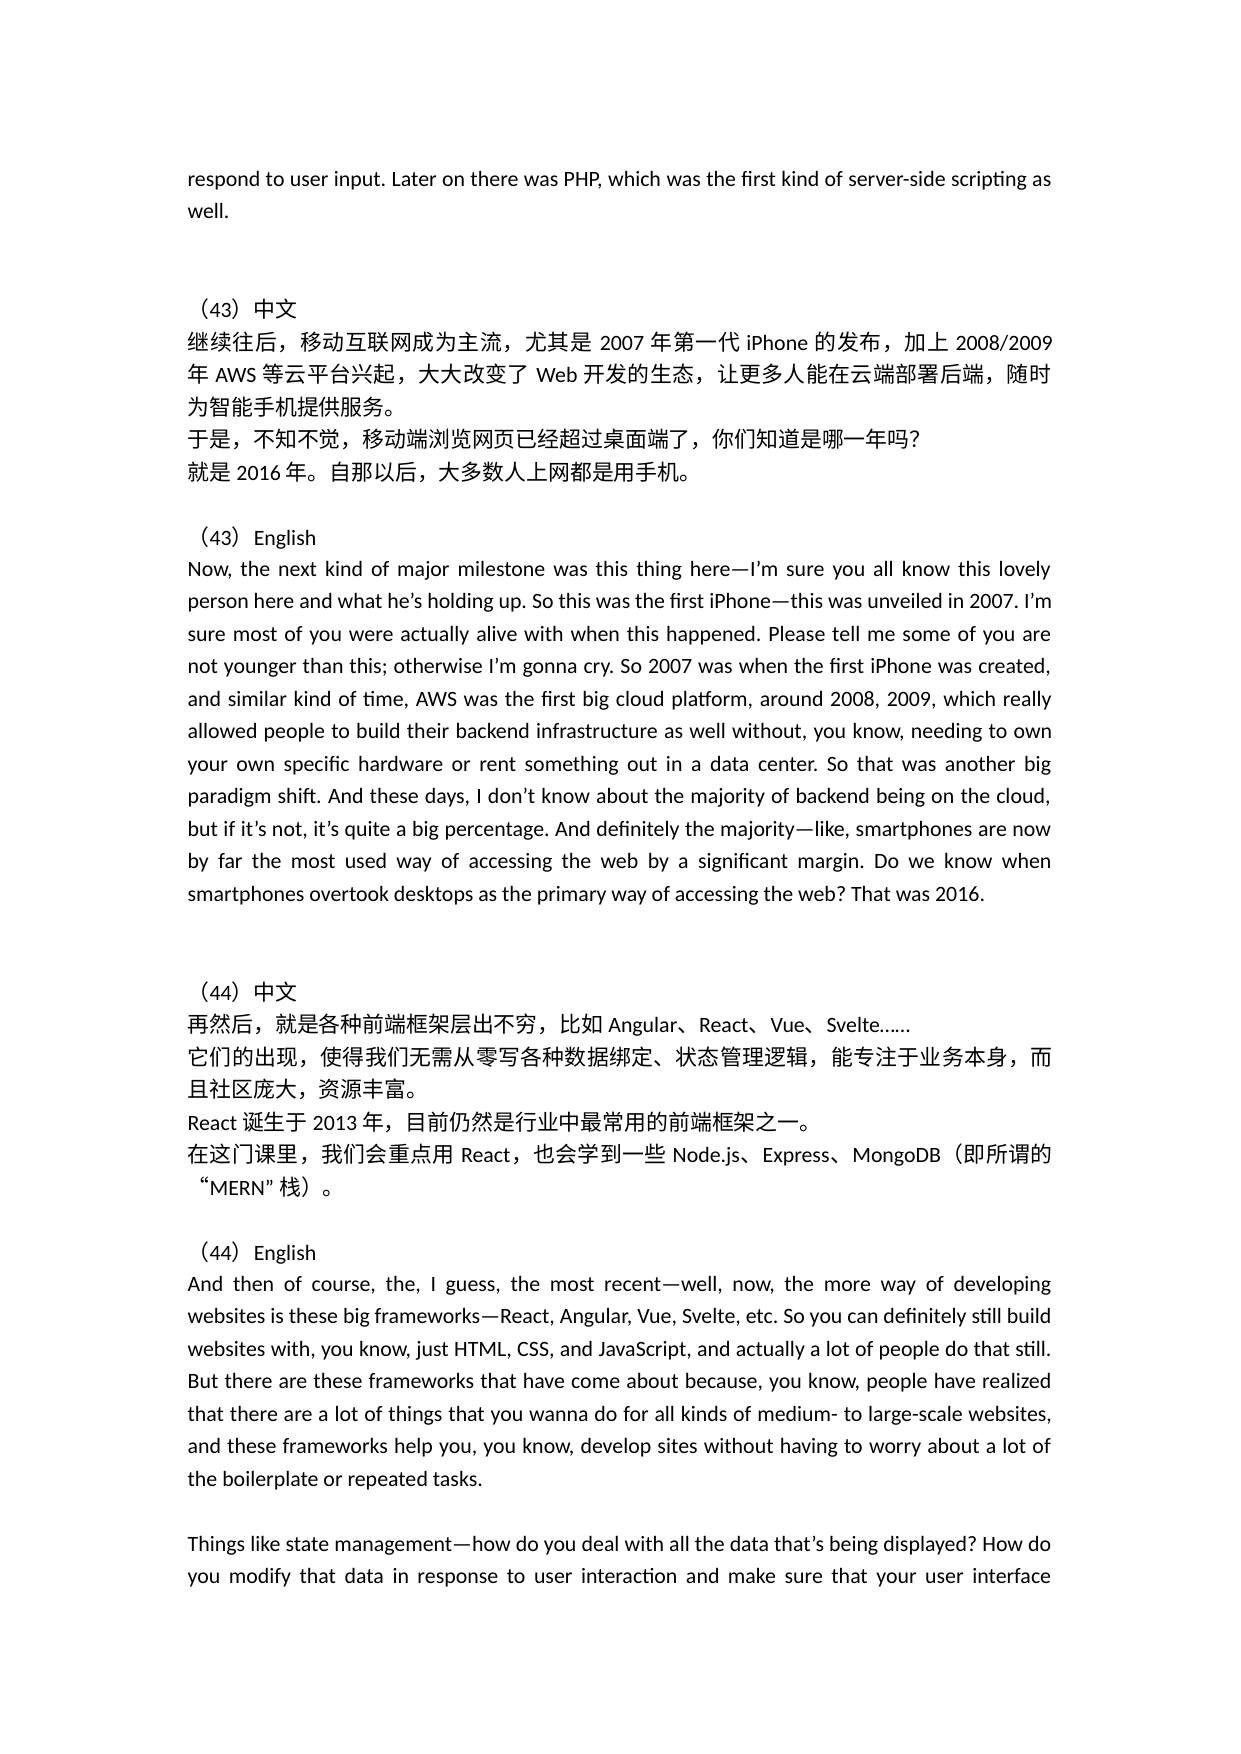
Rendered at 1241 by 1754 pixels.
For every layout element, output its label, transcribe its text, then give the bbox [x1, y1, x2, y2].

text 就是 2016 年。自那以后，大多数人上网都是用手机。 [187, 454, 1053, 487]
text （44）English [187, 1234, 1053, 1267]
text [187, 1527, 1053, 1592]
text （43）English [187, 519, 1053, 552]
text 于是，不知不觉，移动端浏览网页已经超过桌面端了，你们知道是哪一年吗？ [187, 422, 1053, 454]
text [187, 162, 1053, 227]
text 再然后，就是各种前端框架层出不穷，比如 Angular、React、Vue、Svelte…… [187, 1007, 1053, 1039]
text （43）中文 [187, 292, 1053, 324]
text 它们的出现，使得我们无需从零写各种数据绑定、状态管理逻辑，能专注于业务本身，而且社区庞大，资源丰富。 [187, 1039, 1053, 1104]
text （44）中文 [187, 974, 1053, 1007]
text 继续往后，移动互联网成为主流，尤其是 2007 年第一代 iPhone 的发布，加上 2008/2009 年 AWS 等云平台兴起，大大改变了 Web 开发的生态，让更多人能在云端部署后端，随时为智能手机提供服务。 [187, 324, 1053, 422]
text 在这门课里，我们会重点用 React，也会学到一些 Node.js、Express、MongoDB（即所谓的 “MERN” 栈）。 [187, 1137, 1053, 1202]
text Now, the next kind of major milestone was this thing here—I’m sure you all know this lovely person here and what he’s holding up. So this was the first iPhone—this was unveiled in 2007. I’m sure most of you were actually alive with when this happened. Please tell me some of you are not younger than this; otherwise I’m gonna cry. So 2007 was when the first iPhone was created, and similar kind of time, AWS was the first big cloud platform, around 2008, 2009, which really allowed people to build their backend infrastructure as well without, you know, needing to own your own specific hardware or rent something out in a data center. So that was another big paradigm shift. And these days, I don’t know about the majority of backend being on the cloud, but if it’s not, it’s quite a big percentage. And definitely the majority—like, smartphones are now by far the most used way of accessing the web by a significant margin. Do we know when smartphones overtook desktops as the primary way of accessing the web? That was 2016. [187, 552, 1053, 909]
text And then of course, the, I guess, the most recent—well, now, the more way of developing websites is these big frameworks—React, Angular, Vue, Svelte, etc. So you can definitely still build websites with, you know, just HTML, CSS, and JavaScript, and actually a lot of people do that still. But there are these frameworks that have come about because, you know, people have realized that there are a lot of things that you wanna do for all kinds of medium- to large-scale websites, and these frameworks help you, you know, develop sites without having to worry about a lot of the boilerplate or repeated tasks. [187, 1267, 1053, 1494]
text React 诞生于 2013 年，目前仍然是行业中最常用的前端框架之一。 [187, 1104, 1053, 1137]
